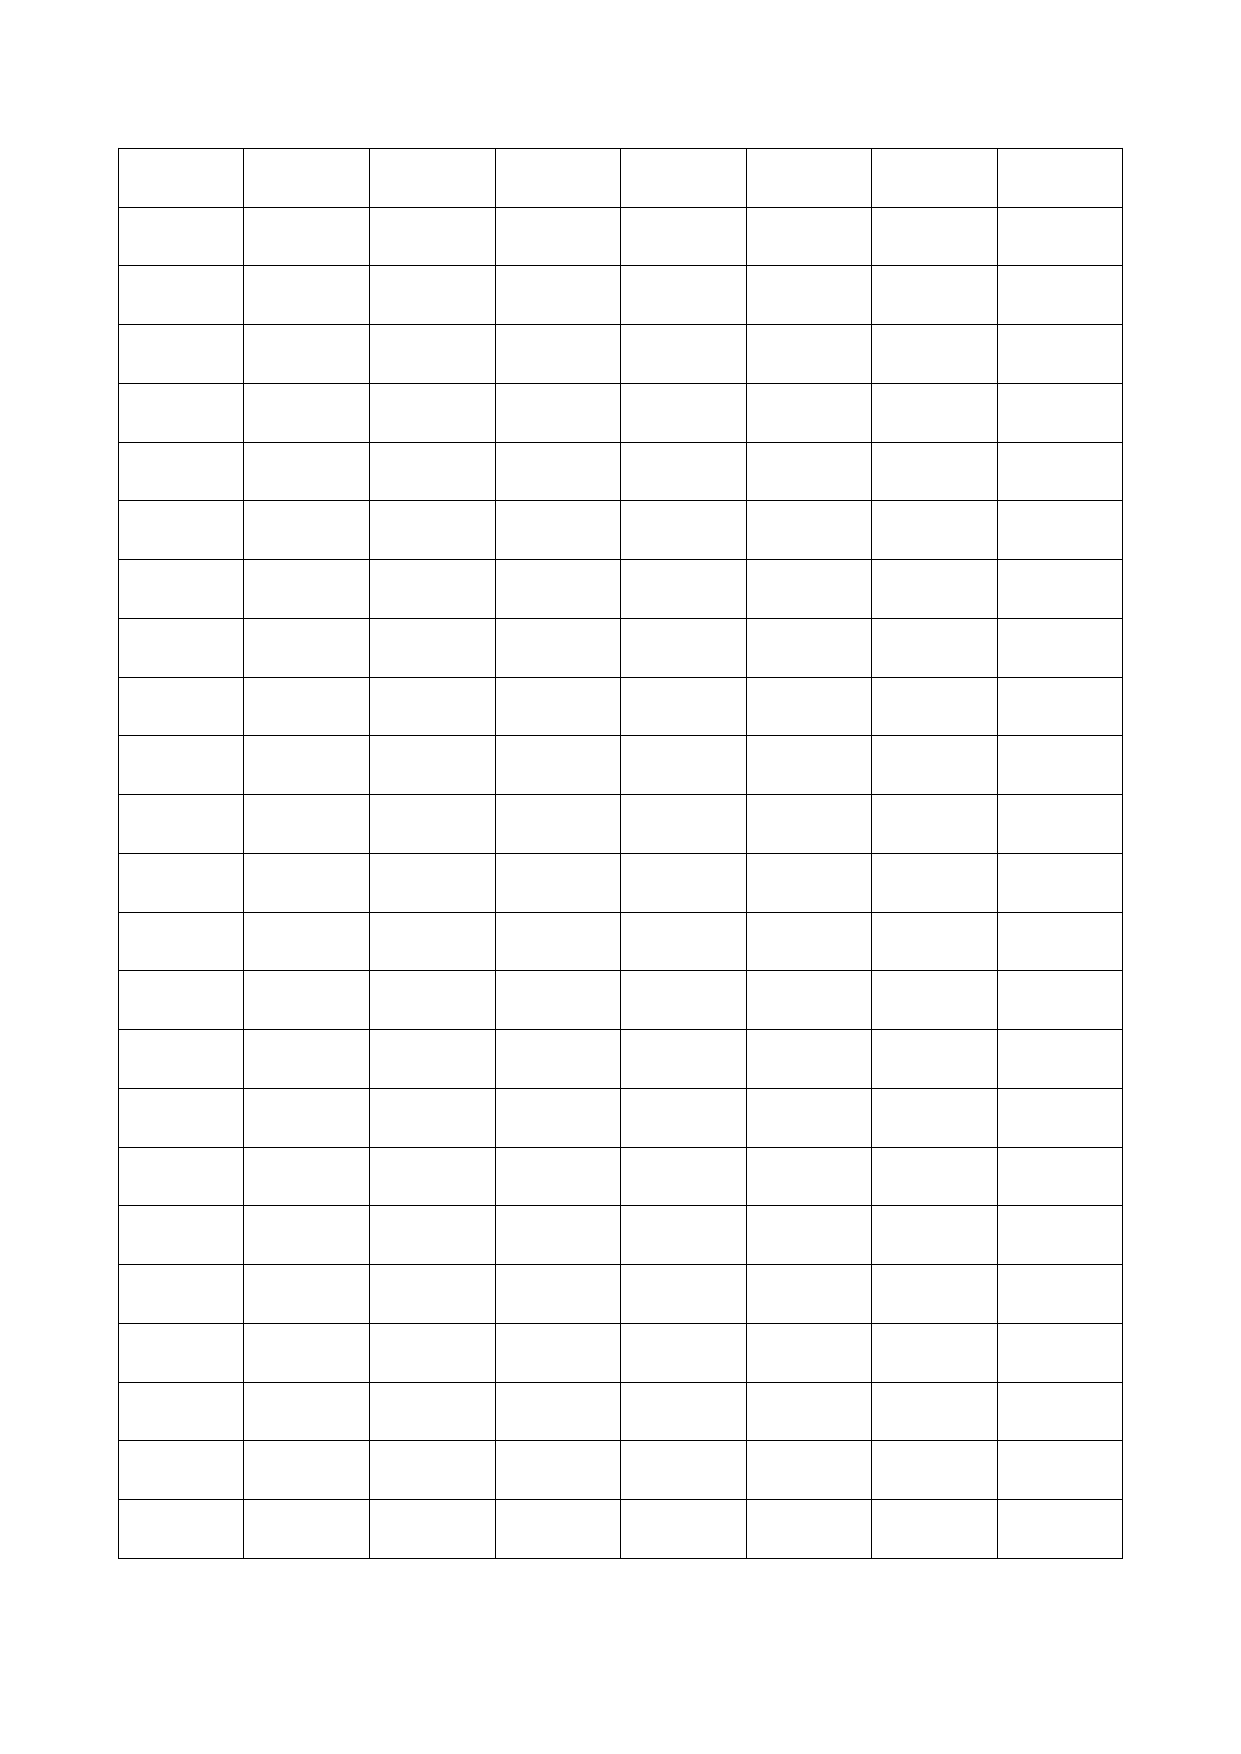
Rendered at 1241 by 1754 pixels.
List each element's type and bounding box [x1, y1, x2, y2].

table_cell [496, 149, 620, 206]
table_cell [370, 1324, 495, 1381]
table_cell [370, 619, 495, 676]
table_cell [496, 501, 620, 559]
table_cell [119, 325, 243, 383]
table_cell [244, 1148, 369, 1205]
table_cell [621, 208, 746, 265]
table_cell [621, 1383, 746, 1440]
table_cell [747, 1500, 871, 1558]
table_cell [998, 1441, 1122, 1499]
table_cell [119, 384, 243, 441]
table_cell [244, 443, 369, 500]
table_cell [119, 736, 243, 794]
table_cell [747, 1441, 871, 1499]
table_cell [747, 1324, 871, 1381]
table_cell [872, 1206, 997, 1264]
table_cell [621, 1089, 746, 1146]
table_cell [747, 1265, 871, 1323]
table_cell [747, 1030, 871, 1088]
table_cell [621, 678, 746, 735]
table_cell [370, 854, 495, 911]
table_cell [244, 208, 369, 265]
table_cell [998, 971, 1122, 1029]
table_cell [119, 854, 243, 911]
table_cell [998, 266, 1122, 324]
table_cell [119, 1441, 243, 1499]
table_cell [998, 1265, 1122, 1323]
table_cell [621, 501, 746, 559]
table_cell [747, 266, 871, 324]
table_cell [747, 1089, 871, 1146]
table_cell [621, 384, 746, 441]
table_cell [621, 443, 746, 500]
table_cell [370, 795, 495, 853]
table_cell [998, 795, 1122, 853]
table_cell [747, 1206, 871, 1264]
table_cell [872, 501, 997, 559]
table_cell [119, 266, 243, 324]
table_cell [119, 443, 243, 500]
table_cell [370, 1265, 495, 1323]
table_cell [244, 854, 369, 911]
table_cell [872, 443, 997, 500]
table_cell [621, 1030, 746, 1088]
table_cell [496, 795, 620, 853]
table_cell [747, 1148, 871, 1205]
table_cell [496, 560, 620, 618]
table_cell [370, 913, 495, 970]
table_cell [370, 384, 495, 441]
table_cell [244, 1383, 369, 1440]
table_cell [872, 325, 997, 383]
table_cell [747, 384, 871, 441]
table_cell [244, 149, 369, 206]
table_cell [998, 854, 1122, 911]
table_cell [747, 854, 871, 911]
table_cell [244, 1500, 369, 1558]
table_cell [370, 443, 495, 500]
table_cell [496, 1383, 620, 1440]
table_cell [621, 913, 746, 970]
table_cell [496, 1441, 620, 1499]
table_cell [998, 149, 1122, 206]
table_cell [621, 854, 746, 911]
table_cell [119, 678, 243, 735]
table_cell [747, 149, 871, 206]
table_cell [119, 1148, 243, 1205]
table_cell [998, 913, 1122, 970]
table_cell [872, 736, 997, 794]
table_cell [872, 560, 997, 618]
table_cell [496, 1206, 620, 1264]
table_cell [998, 678, 1122, 735]
table_cell [998, 208, 1122, 265]
table_cell [496, 1089, 620, 1146]
table_cell [244, 1265, 369, 1323]
table_cell [998, 560, 1122, 618]
table_cell [872, 1500, 997, 1558]
table_cell [747, 443, 871, 500]
table_cell [496, 443, 620, 500]
table_cell [244, 384, 369, 441]
table_cell [998, 443, 1122, 500]
table_cell [244, 619, 369, 676]
table_cell [621, 795, 746, 853]
table_cell [998, 619, 1122, 676]
table_cell [496, 1148, 620, 1205]
table_cell [119, 149, 243, 206]
table_cell [747, 208, 871, 265]
table_cell [496, 854, 620, 911]
table_cell [244, 325, 369, 383]
table_cell [747, 1383, 871, 1440]
table_cell [872, 1383, 997, 1440]
table_cell [370, 678, 495, 735]
table_cell [621, 266, 746, 324]
table_cell [998, 1206, 1122, 1264]
table_cell [998, 325, 1122, 383]
table_cell [370, 1383, 495, 1440]
table_cell [747, 501, 871, 559]
table_cell [244, 913, 369, 970]
table_cell [370, 501, 495, 559]
table_cell [998, 1030, 1122, 1088]
table_cell [872, 1324, 997, 1381]
table_cell [747, 325, 871, 383]
table_cell [621, 560, 746, 618]
table_cell [872, 913, 997, 970]
table_cell [244, 1030, 369, 1088]
table_cell [872, 678, 997, 735]
table_cell [496, 736, 620, 794]
table_cell [496, 266, 620, 324]
table_cell [370, 149, 495, 206]
table_cell [119, 1383, 243, 1440]
table_cell [872, 1265, 997, 1323]
table_cell [998, 1383, 1122, 1440]
table_cell [370, 266, 495, 324]
table_cell [621, 1441, 746, 1499]
table_cell [872, 384, 997, 441]
table_cell [244, 560, 369, 618]
table_cell [872, 1148, 997, 1205]
table_cell [370, 971, 495, 1029]
table_cell [872, 854, 997, 911]
table_cell [119, 208, 243, 265]
table_cell [621, 1324, 746, 1381]
table_cell [621, 736, 746, 794]
table_cell [747, 913, 871, 970]
table_cell [496, 1324, 620, 1381]
table_cell [244, 795, 369, 853]
table_cell [119, 1206, 243, 1264]
table_cell [370, 1089, 495, 1146]
table_cell [872, 1441, 997, 1499]
table_cell [872, 795, 997, 853]
table_cell [496, 619, 620, 676]
table_cell [370, 1148, 495, 1205]
table_cell [621, 619, 746, 676]
table_cell [370, 736, 495, 794]
table_cell [370, 325, 495, 383]
table_cell [244, 678, 369, 735]
table_cell [119, 619, 243, 676]
table_cell [244, 501, 369, 559]
table_cell [119, 971, 243, 1029]
table_cell [119, 1500, 243, 1558]
table_cell [747, 560, 871, 618]
table_cell [119, 501, 243, 559]
table_cell [747, 795, 871, 853]
table_cell [747, 678, 871, 735]
table_cell [496, 678, 620, 735]
table_cell [244, 971, 369, 1029]
table_cell [496, 1265, 620, 1323]
table_cell [747, 619, 871, 676]
table_cell [998, 384, 1122, 441]
table_cell [621, 1265, 746, 1323]
table_cell [370, 1030, 495, 1088]
table_cell [998, 501, 1122, 559]
table_cell [244, 736, 369, 794]
table_cell [244, 1324, 369, 1381]
table_cell [621, 325, 746, 383]
table_cell [872, 149, 997, 206]
table_cell [872, 266, 997, 324]
table_cell [244, 1441, 369, 1499]
table_cell [370, 1206, 495, 1264]
table_cell [370, 1500, 495, 1558]
table_cell [872, 971, 997, 1029]
table_cell [496, 1500, 620, 1558]
table_cell [119, 560, 243, 618]
table_cell [872, 1089, 997, 1146]
table_cell [496, 913, 620, 970]
table_cell [998, 1089, 1122, 1146]
table_cell [998, 736, 1122, 794]
table_cell [119, 1030, 243, 1088]
table_cell [244, 1089, 369, 1146]
table_cell [872, 1030, 997, 1088]
table_cell [496, 208, 620, 265]
table_cell [119, 1265, 243, 1323]
table_cell [244, 1206, 369, 1264]
table_cell [998, 1500, 1122, 1558]
table_cell [621, 149, 746, 206]
table_cell [496, 1030, 620, 1088]
table_cell [244, 266, 369, 324]
table_cell [370, 560, 495, 618]
table_cell [621, 1206, 746, 1264]
table_cell [621, 1500, 746, 1558]
table_cell [747, 736, 871, 794]
table_cell [370, 1441, 495, 1499]
table_cell [747, 971, 871, 1029]
table_cell [496, 325, 620, 383]
table_cell [872, 619, 997, 676]
table_cell [621, 1148, 746, 1205]
table_cell [496, 384, 620, 441]
table_cell [872, 208, 997, 265]
table_cell [119, 913, 243, 970]
table_cell [119, 1089, 243, 1146]
table_cell [998, 1148, 1122, 1205]
table_cell [496, 971, 620, 1029]
table_cell [621, 971, 746, 1029]
table_cell [998, 1324, 1122, 1381]
table_cell [370, 208, 495, 265]
table_cell [119, 795, 243, 853]
table_cell [119, 1324, 243, 1381]
